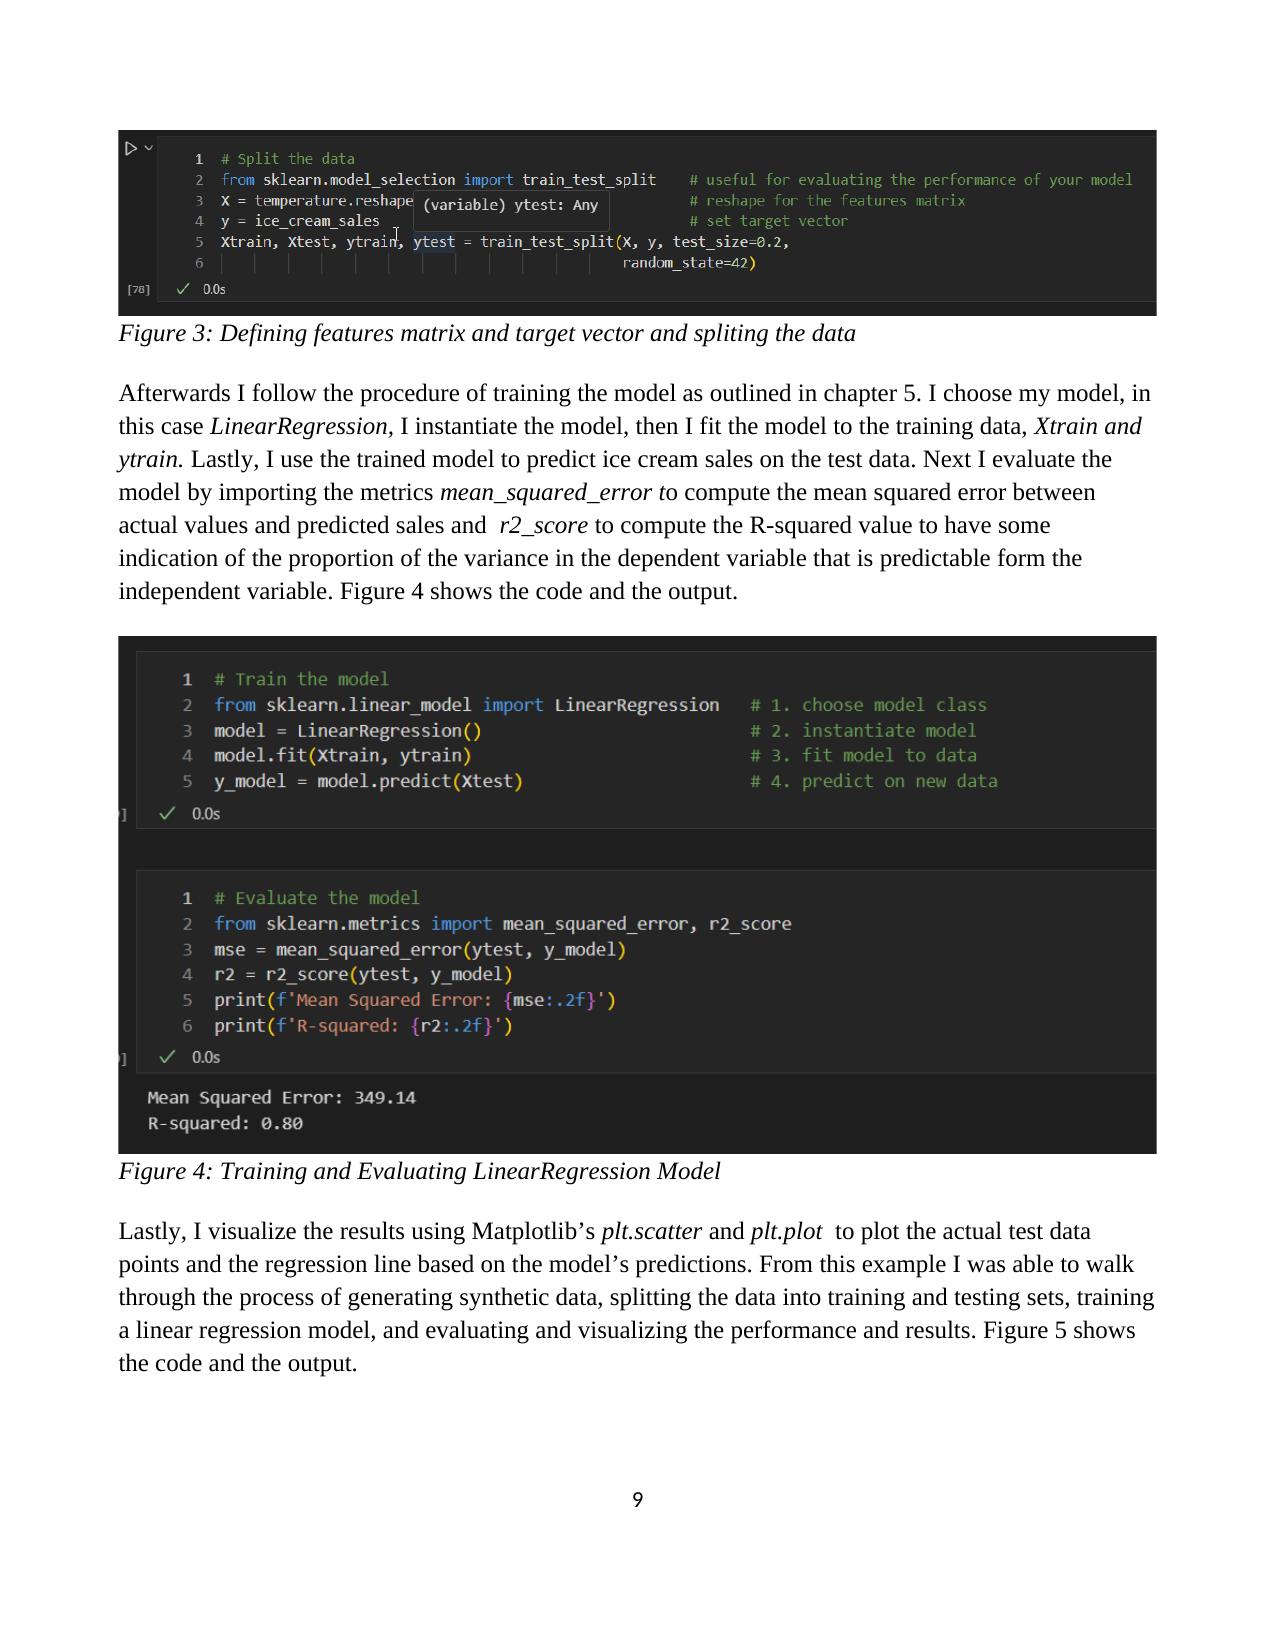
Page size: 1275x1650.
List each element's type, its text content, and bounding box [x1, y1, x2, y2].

text Afterwards I follow the procedure of training the model as outlined in chapter 5. I choose my model, in this case LinearRegression, I instantiate the model, then I fit the model to the training data, Xtrain and ytrain. Lastly, I use the trained model to predict ice cream sales on the test data. Next I evaluate the model by importing the metrics mean_squared_error to compute the mean squared error between actual values and predicted sales and r2_score to compute the R-squared value to have some indication of the proportion of the variance in the dependent variable that is predictable form the independent variable. Figure 4 shows the code and the output. [118, 378, 1157, 605]
picture [118, 636, 1157, 1154]
picture [118, 130, 1157, 316]
text Lastly, I visualize the results using Matplotlib’s plt.scatter and plt.plot to plot the actual test data points and the regression line based on the model’s predictions. From this example I was able to walk through the process of generating synthetic data, splitting the data into training and testing sets, training a linear regression model, and evaluating and visualizing the performance and results. Figure 5 shows the code and the output. [118, 1216, 1157, 1377]
